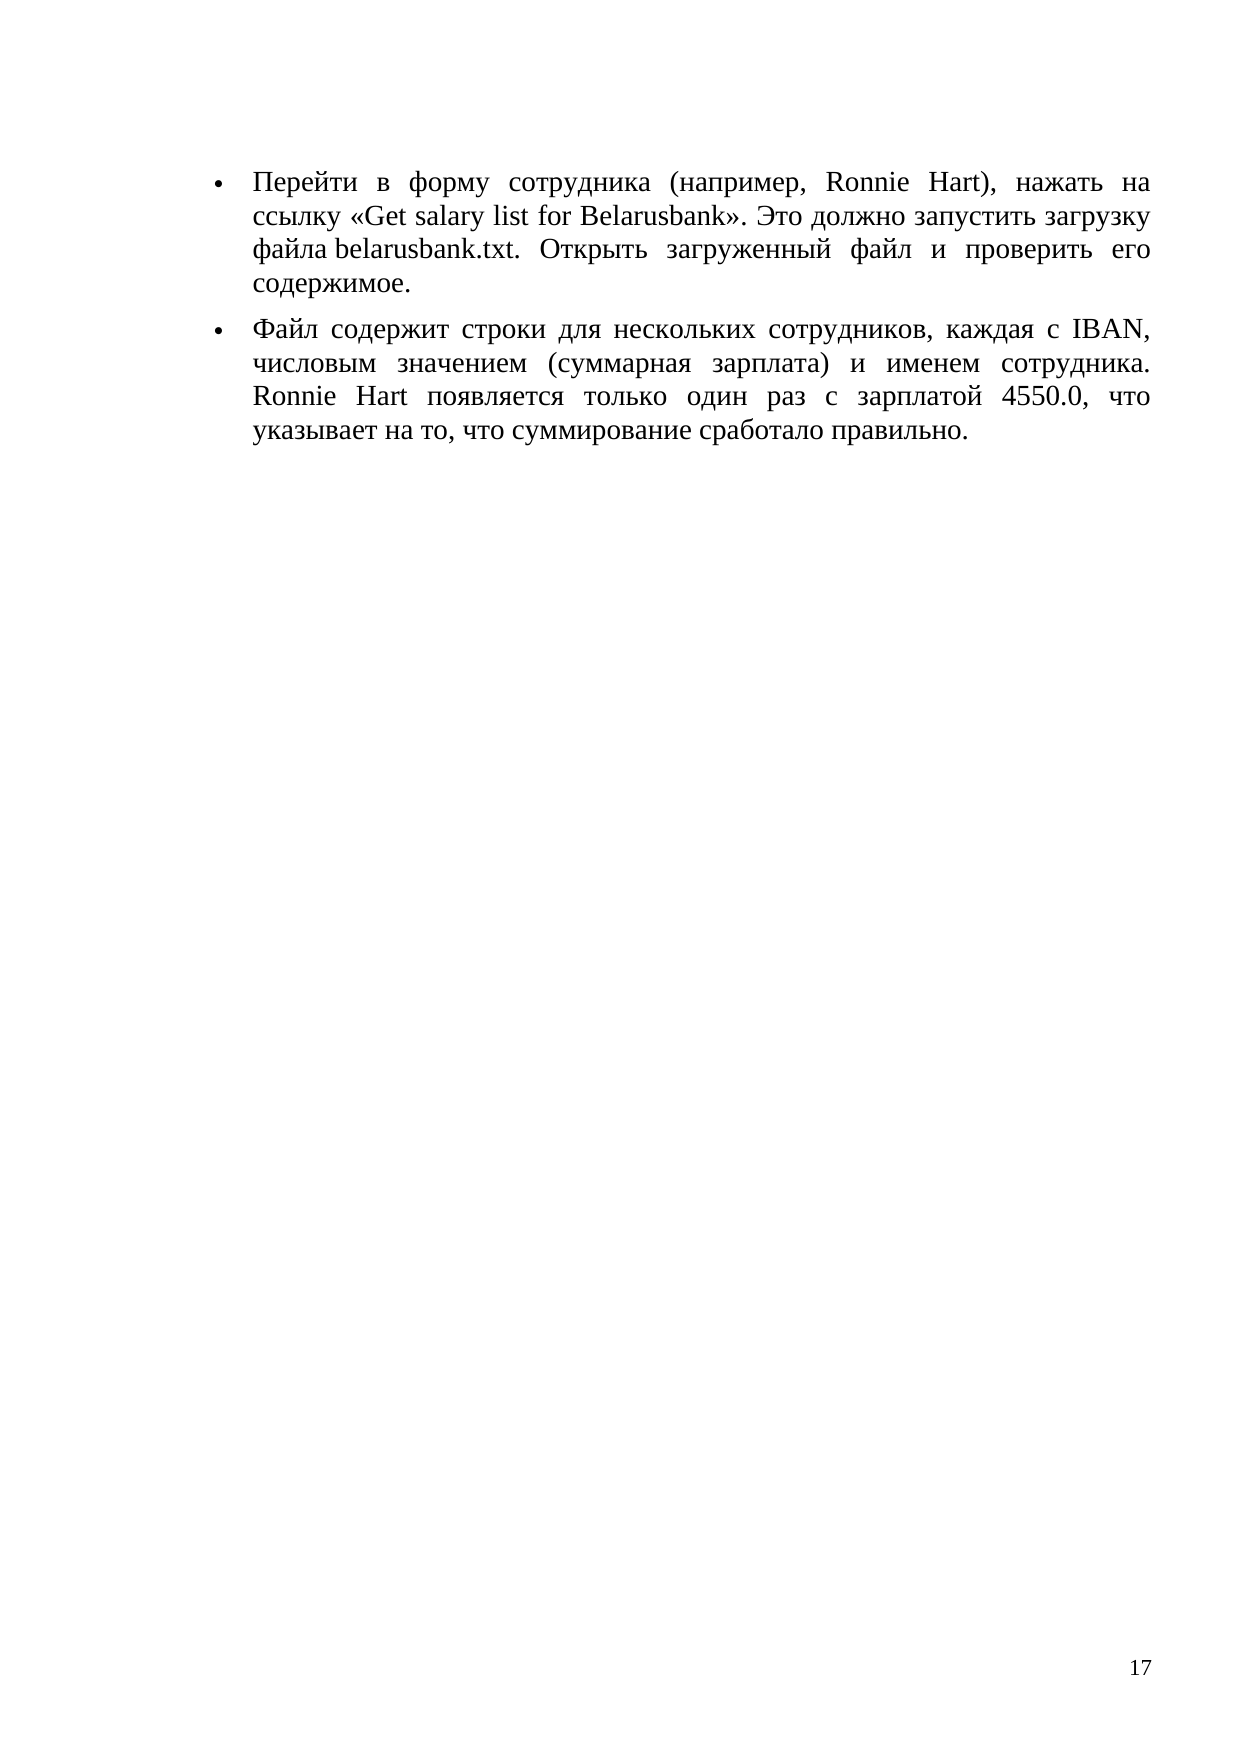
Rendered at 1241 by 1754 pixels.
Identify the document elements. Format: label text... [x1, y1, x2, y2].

list Перейти в форму сотрудника (например, Ronnie Hart), нажать на ссылку «Get salary list for Belarusbank». Это должно запустить загрузку файла belarusbank.txt. Открыть загруженный файл и проверить его содержимое. [215, 164, 1152, 299]
list Файл содержит строки для нескольких сотрудников, каждая с IBAN, числовым значением (суммарная зарплата) и именем сотрудника. Ronnie Hart появляется только один раз с зарплатой 4550.0, что указывает на то, что суммирование сработало правильно. [215, 311, 1152, 445]
